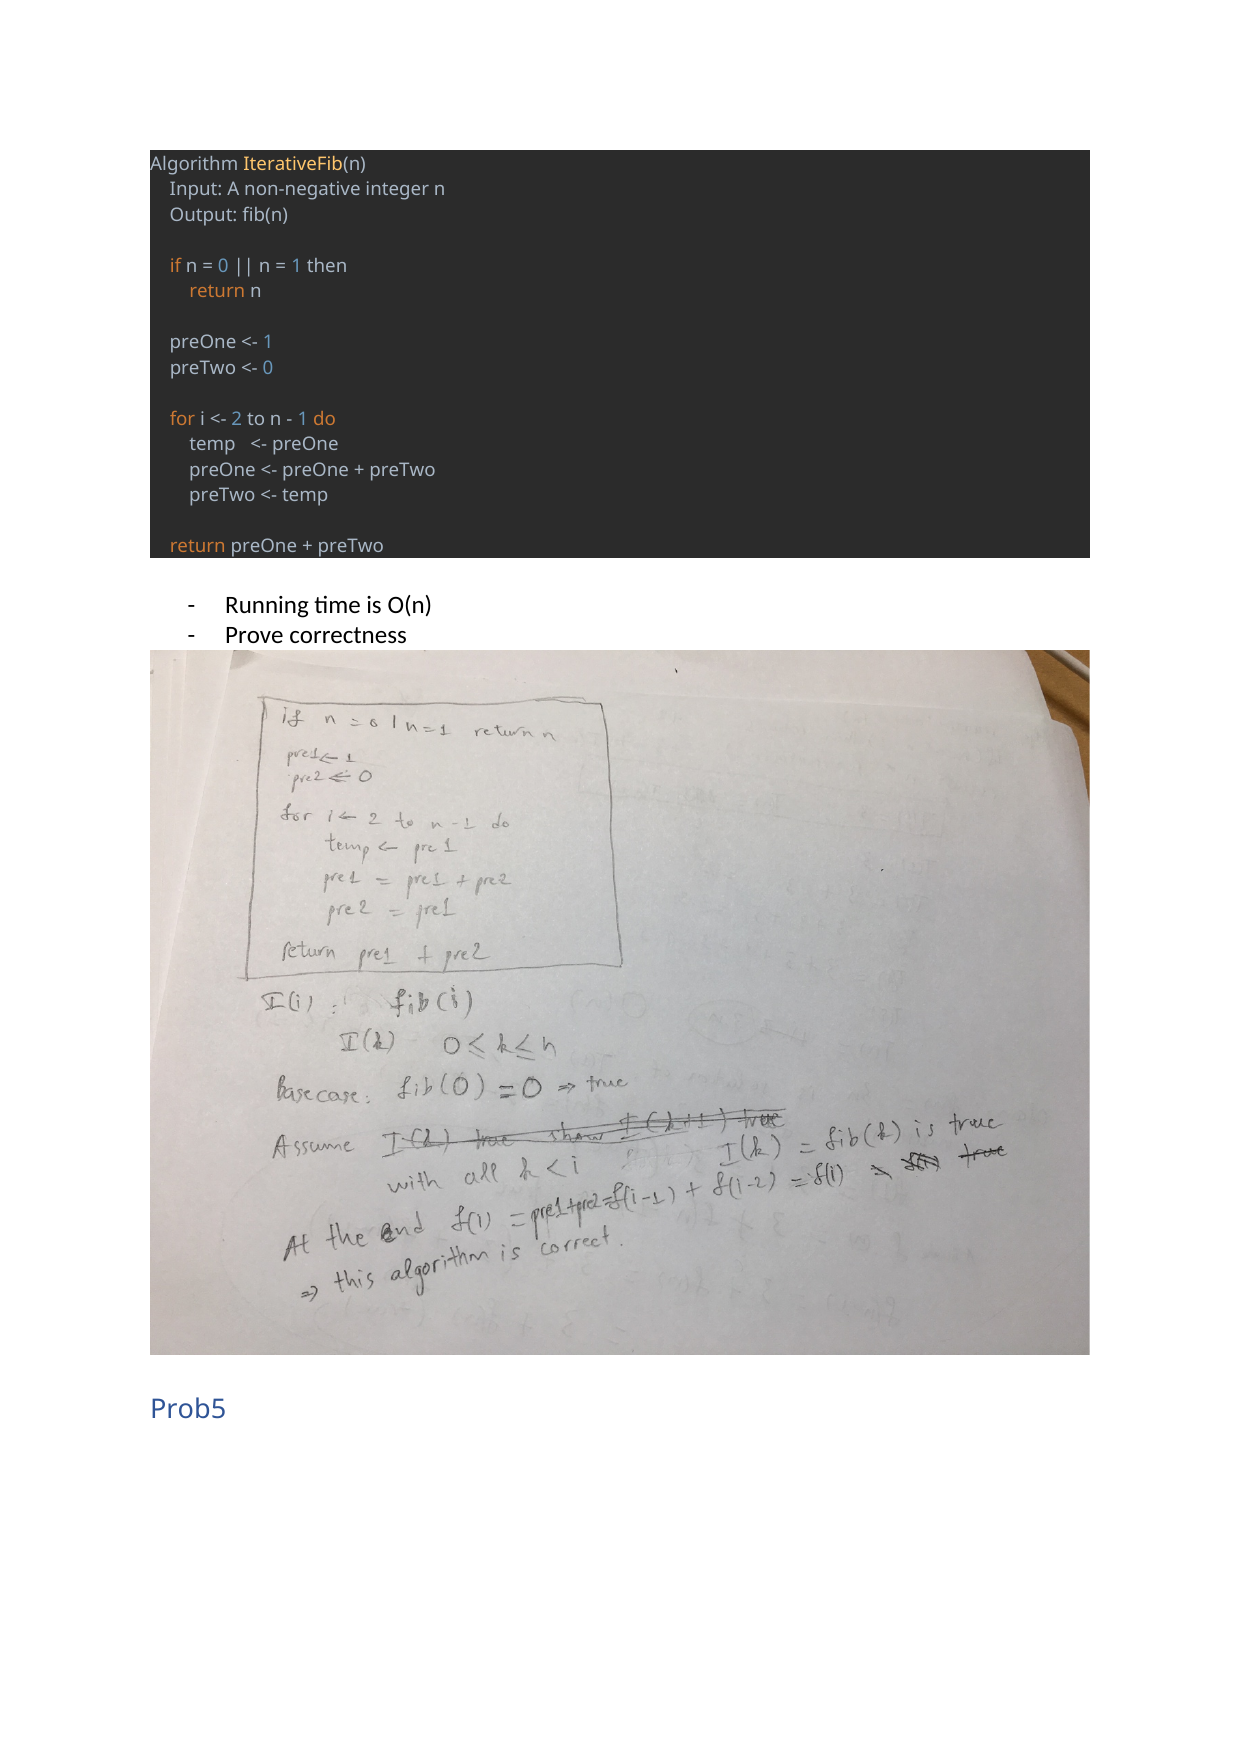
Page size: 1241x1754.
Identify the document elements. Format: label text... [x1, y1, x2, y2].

picture [150, 650, 1090, 1355]
list Prove correctness [187, 619, 1090, 650]
list Running time is O(n) [187, 589, 1090, 619]
text Algorithm IterativeFib(n) Input: A non-negative integer n Output: fib(n) if n = 0 || n = 1 then return n preOne <- 1 preTwo <- 0 for i <- 2 to n - 1 do temp <- preOne preOne <- preOne + preTwo preTwo <- temp return preOne + preTwo [150, 150, 1090, 558]
subtitle Prob5 [150, 1389, 1090, 1426]
